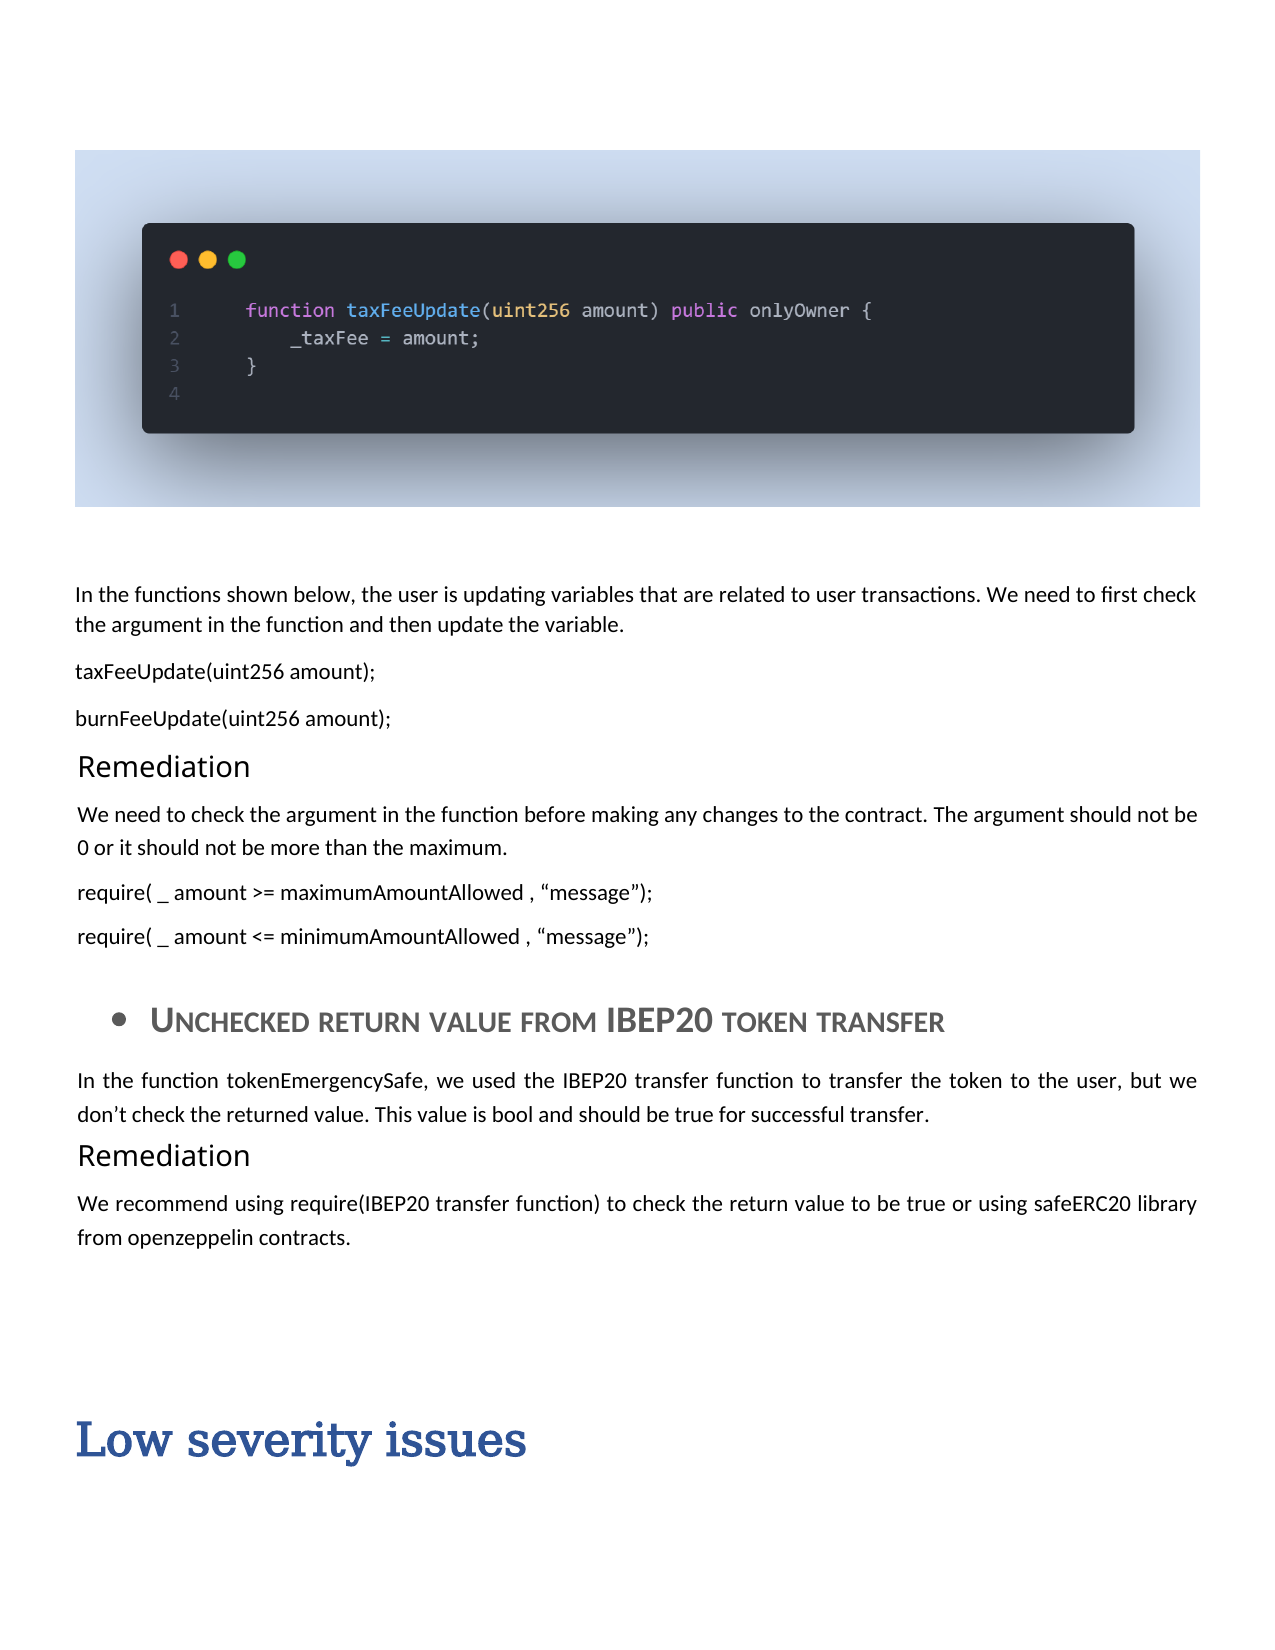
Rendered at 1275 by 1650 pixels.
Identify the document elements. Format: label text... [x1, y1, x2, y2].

text We recommend using require(IBEP20 transfer function) to check the return value to be true or using safeERC20 library from openzeppelin contracts. [77, 1184, 1200, 1252]
text In the functions shown below, the user is updating variables that are related to user transactions. We need to first check the argument in the function and then update the variable. [75, 580, 1200, 638]
text require( _ amount >= maximumAmountAllowed , “message”); [77, 873, 1200, 907]
text We need to check the argument in the function before making any changes to the contract. The argument should not be 0 or it should not be more than the maximum. [77, 795, 1200, 862]
text require( _ amount <= minimumAmountAllowed , “message”); [77, 918, 1200, 951]
text In the function tokenEmergencySafe, we used the IBEP20 transfer function to transfer the token to the user, but we don’t check the returned value. This value is bool and should be true for successful transfer. [77, 1062, 1200, 1129]
subtitle Low severity issues [75, 1410, 1200, 1465]
picture [75, 150, 1200, 507]
text taxFeeUpdate(uint256 amount); [75, 657, 1200, 685]
text Remediation [77, 751, 1200, 784]
list Unchecked return value from IBEP20 token transfer [112, 996, 1200, 1042]
text Remediation [77, 1140, 1200, 1174]
text burnFeeUpdate(uint256 amount); [75, 704, 1200, 732]
